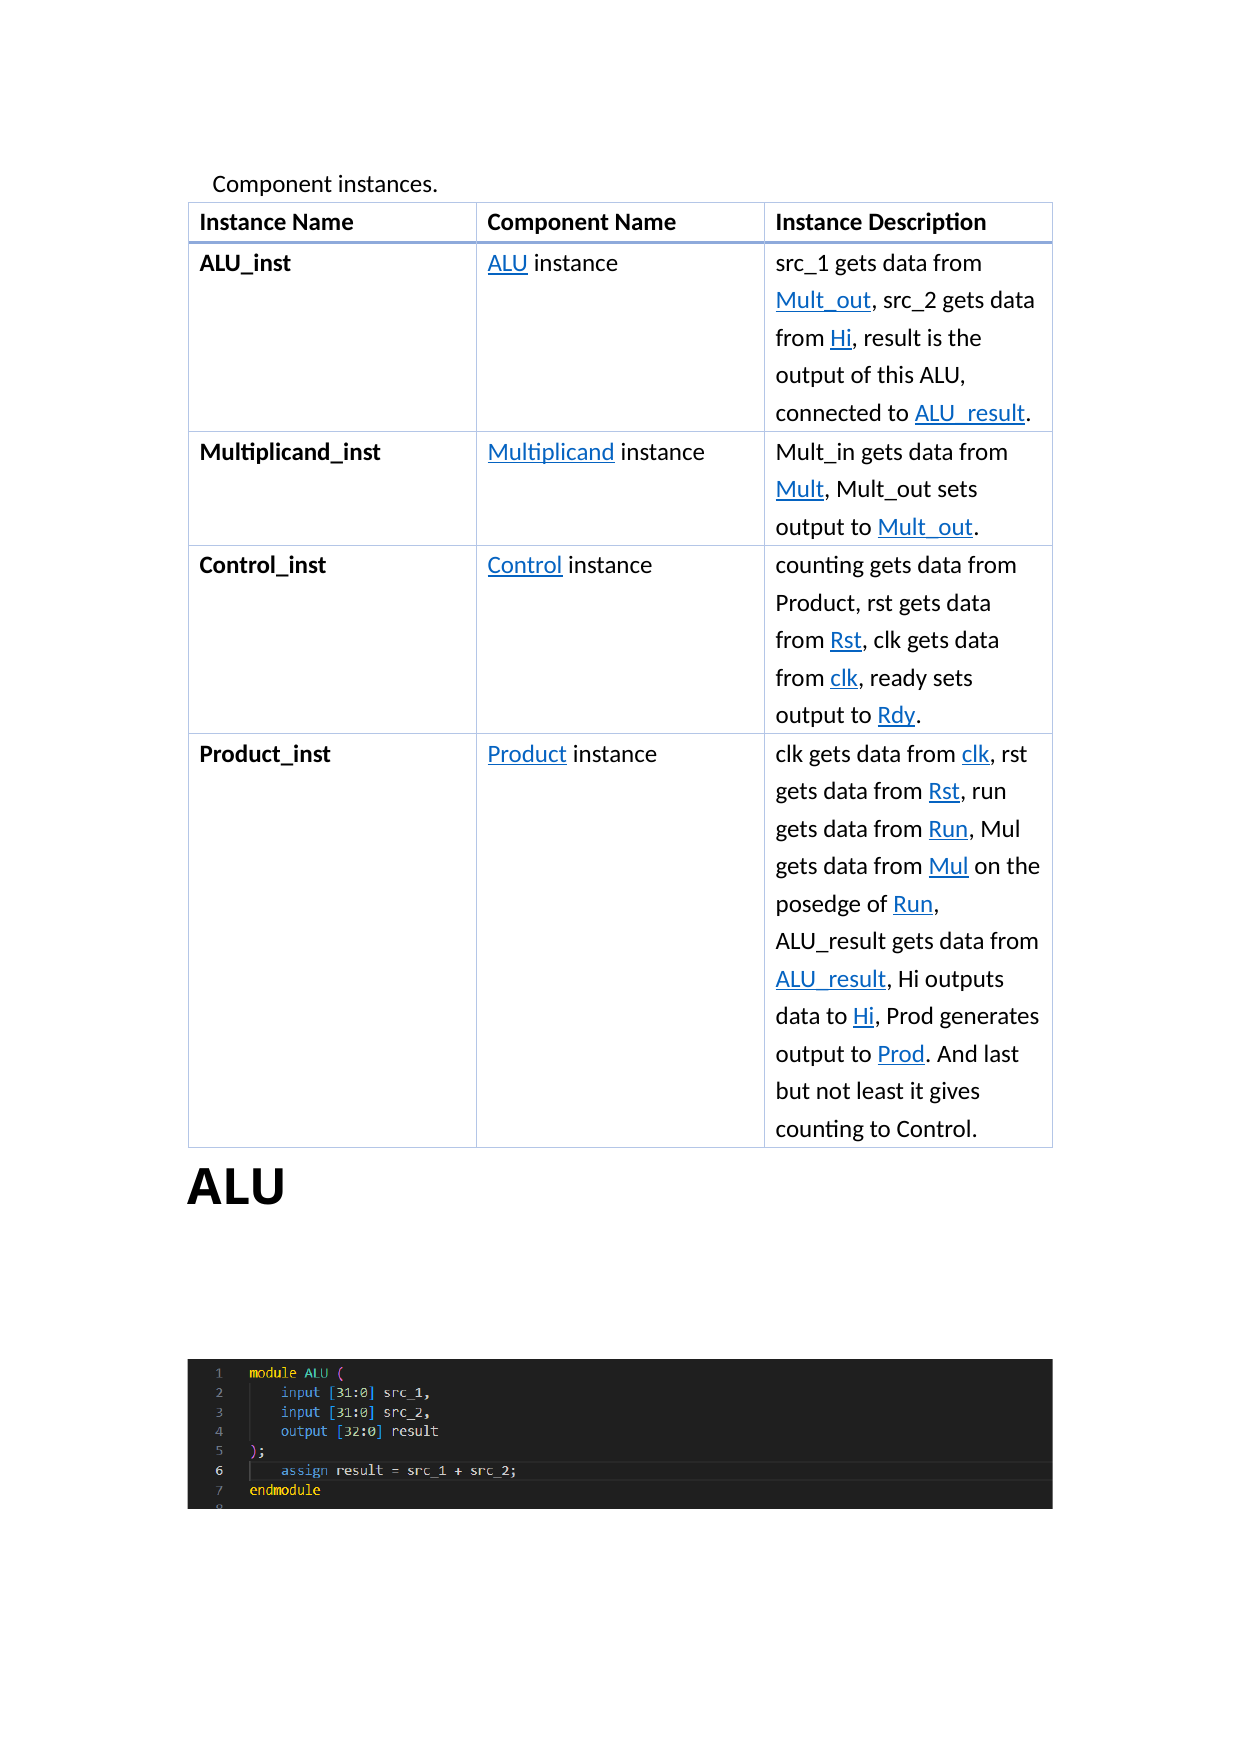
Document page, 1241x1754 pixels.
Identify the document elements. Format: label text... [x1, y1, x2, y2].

table_cell clk gets data from clk, rst gets data from Rst, run gets data from Run, Mul gets data from Mul on the posedge of Run, ALU_result gets data from ALU_result, Hi outputs data to Hi, Prod generates output to Prod. And last but not least it gives counting to Control. [765, 734, 1052, 1147]
table_cell ALU instance [477, 244, 764, 431]
table_header Component Name [477, 203, 764, 241]
table_cell Control instance [477, 546, 764, 733]
text Component instances. [212, 164, 1053, 202]
table_cell ALU_inst [189, 244, 476, 431]
table_cell Control_inst [189, 546, 476, 733]
table_cell Multiplicand instance [477, 432, 764, 545]
table_cell Product instance [477, 734, 764, 1147]
table_header Instance Name [189, 203, 476, 241]
table_cell Multiplicand_inst [189, 432, 476, 545]
table_cell Mult_in gets data from Mult, Mult_out sets output to Mult_out. [765, 432, 1052, 545]
table_cell counting gets data from Product, rst gets data from Rst, clk gets data from clk, ready sets output to Rdy. [765, 546, 1052, 733]
table_cell src_1 gets data from Mult_out, src_2 gets data from Hi, result is the output of this ALU, connected to ALU_result. [765, 244, 1052, 431]
picture [187, 1359, 1053, 1509]
subtitle ALU [187, 1148, 1053, 1223]
table_header Instance Description [765, 203, 1052, 241]
table_cell Product_inst [189, 734, 476, 1147]
